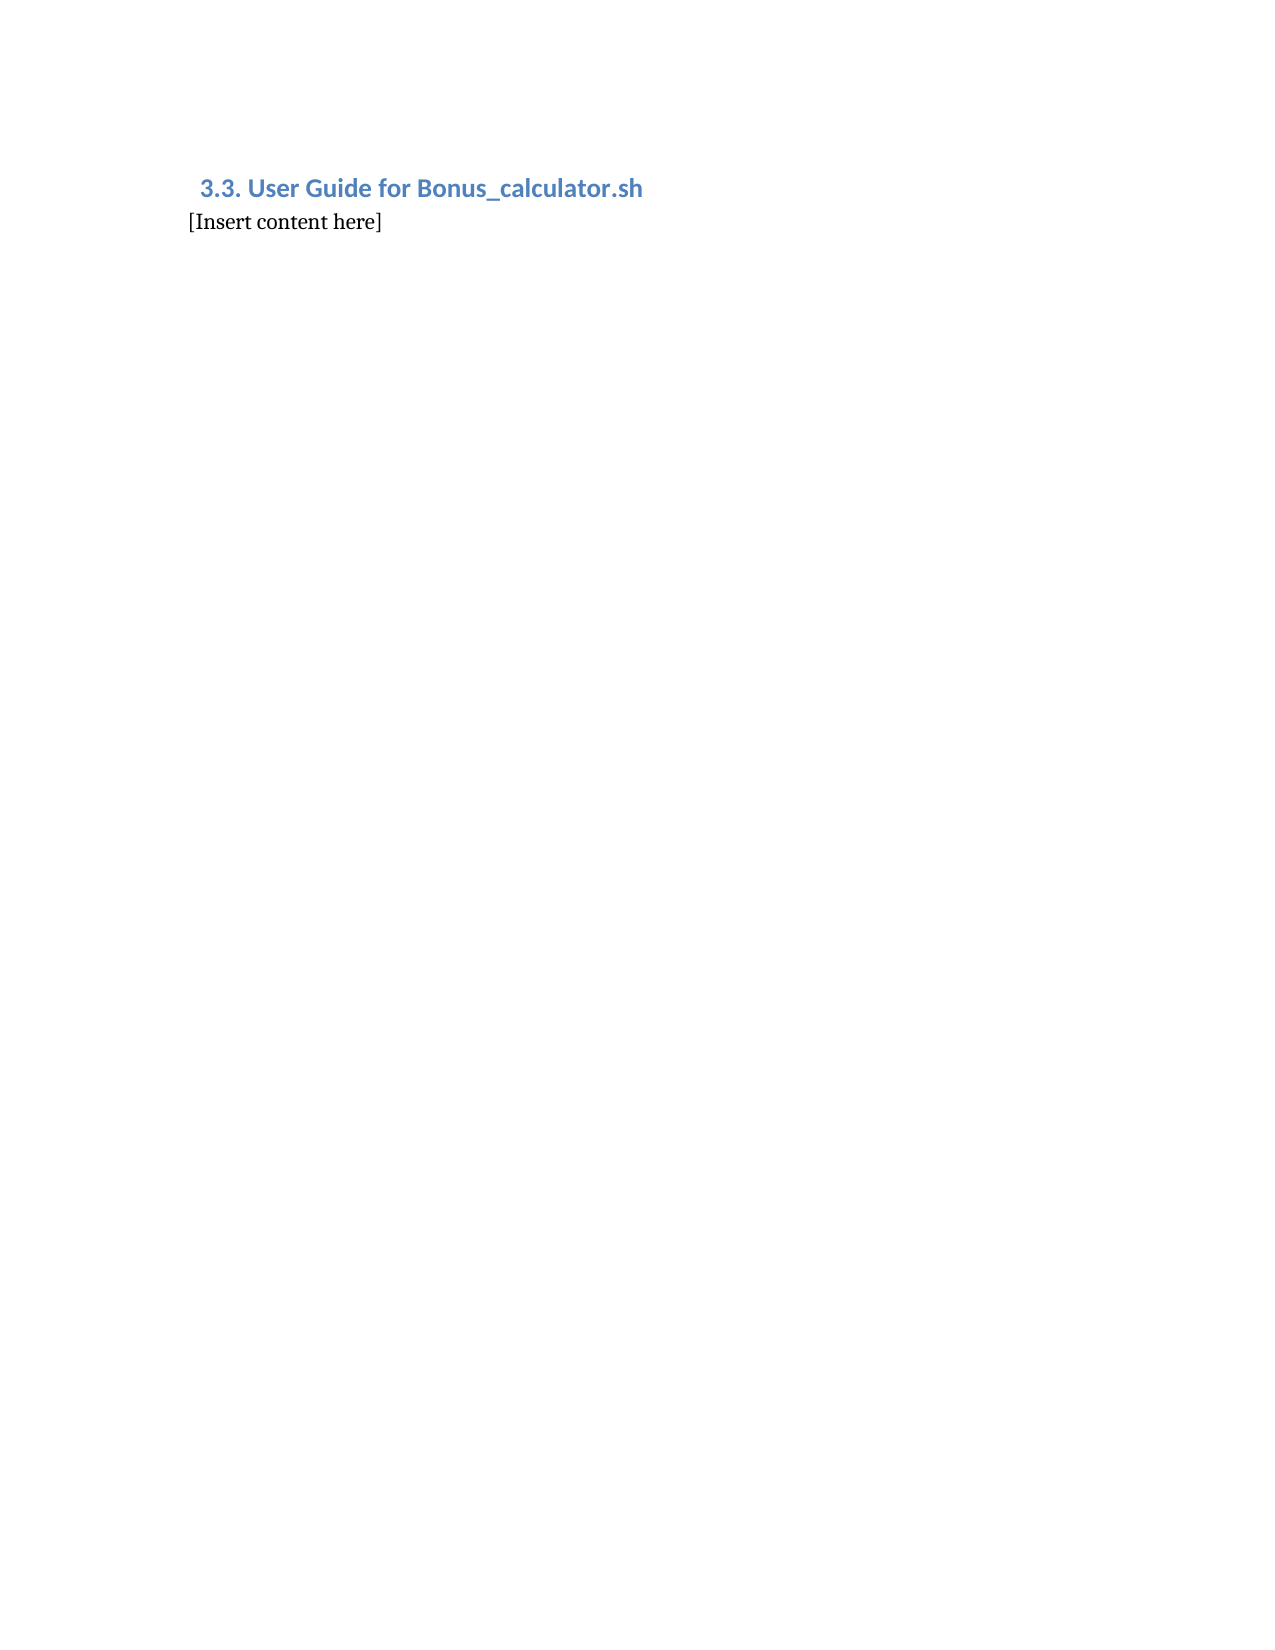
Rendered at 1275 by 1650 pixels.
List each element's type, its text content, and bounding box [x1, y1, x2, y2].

text [Insert content here] [187, 209, 1087, 235]
subtitle 3.3. User Guide for Bonus_calculator.sh [187, 171, 1087, 204]
